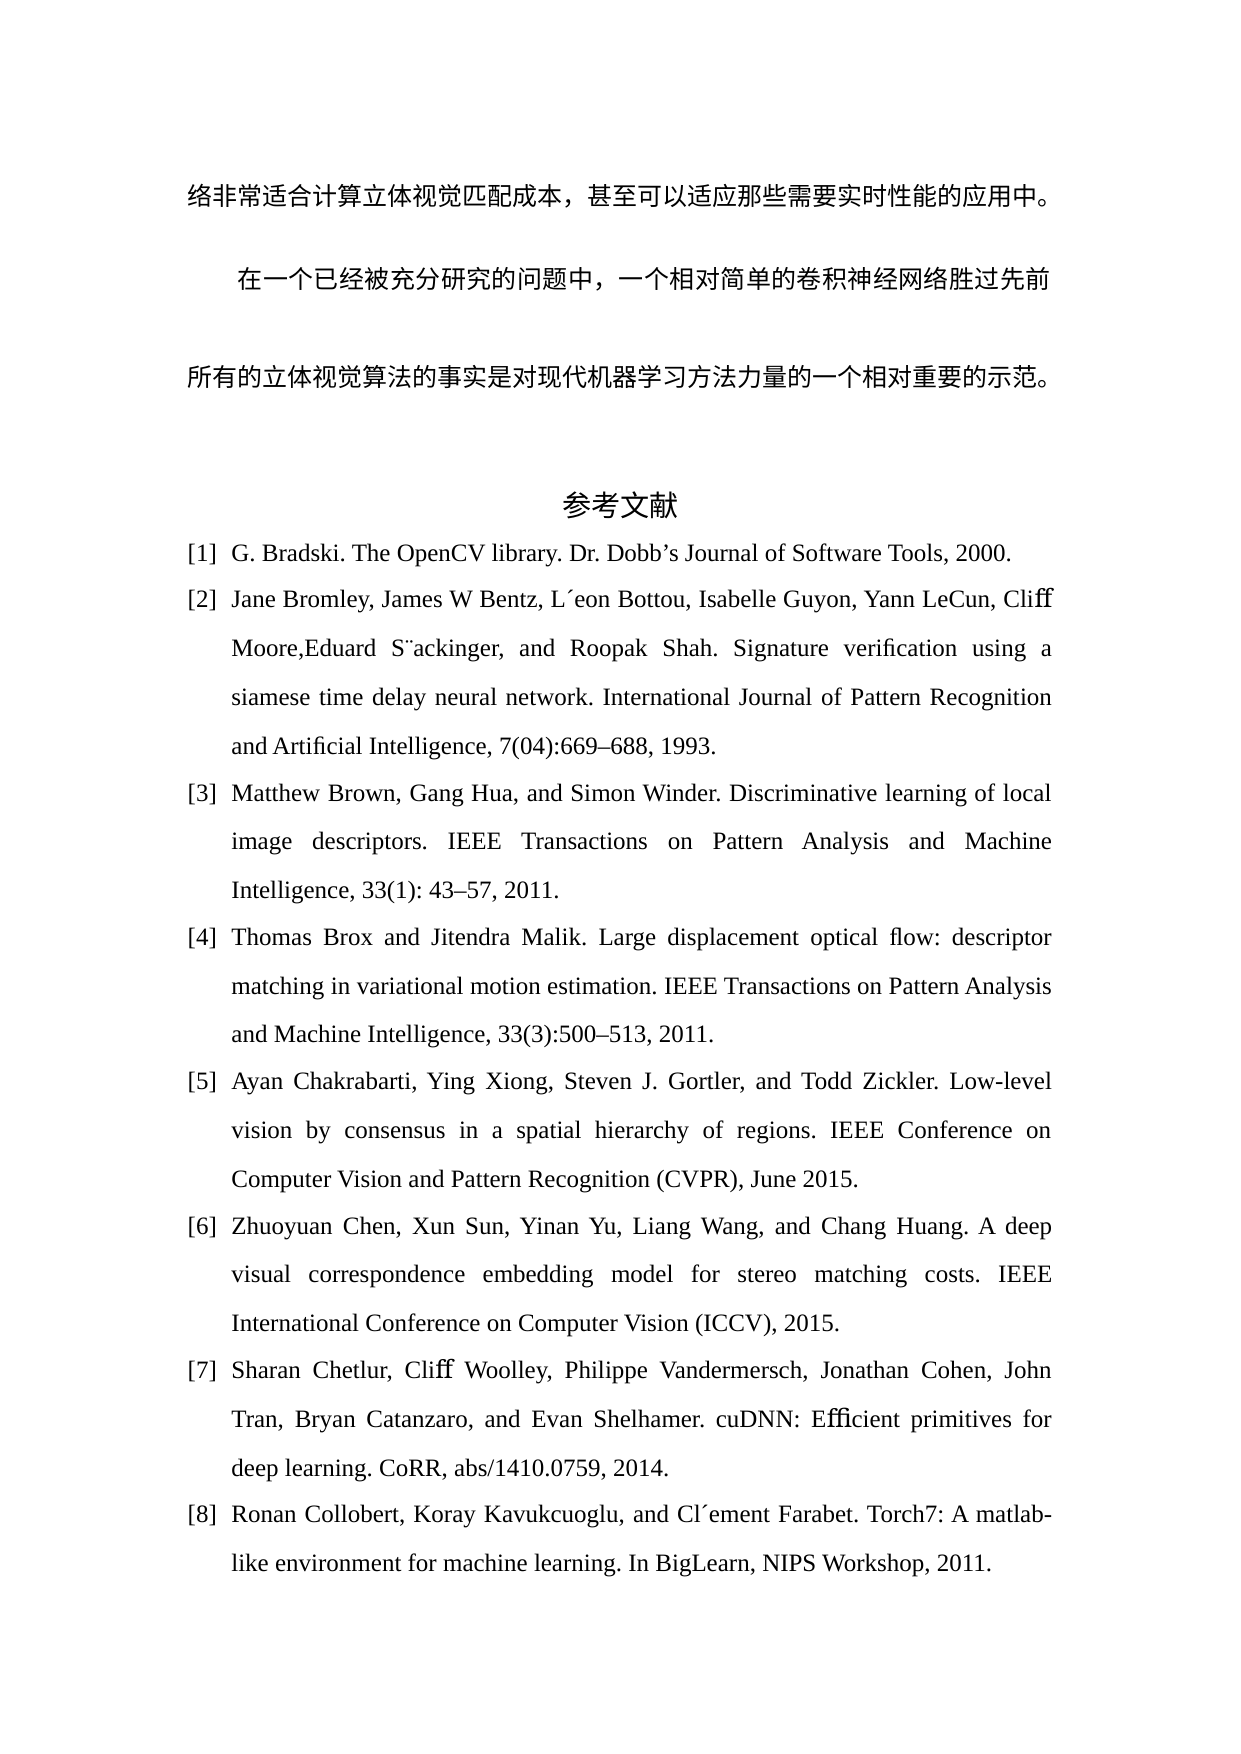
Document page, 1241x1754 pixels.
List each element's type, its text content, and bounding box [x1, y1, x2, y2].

text 在一个已经被充分研究的问题中，一个相对简单的卷积神经网络胜过先前所有的立体视觉算法的事实是对现代机器学习方法力量的一个相对重要的示范。 [187, 245, 1053, 408]
list Ayan Chakrabarti, Ying Xiong, Steven J. Gortler, and Todd Zickler. Low-level vision by consensus in a spatial hierarchy of regions. IEEE Conference on Computer Vision and Pattern Recognition (CVPR), June 2015. [187, 1064, 1053, 1194]
list G. Bradski. The OpenCV library. Dr. Dobb’s Journal of Software Tools, 2000. [187, 536, 1053, 568]
list Thomas Brox and Jitendra Malik. Large displacement optical ﬂow: descriptor matching in variational motion estimation. IEEE Transactions on Pattern Analysis and Machine Intelligence, 33(3):500–513, 2011. [187, 920, 1053, 1050]
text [187, 162, 1053, 227]
list Ronan Collobert, Koray Kavukcuoglu, and Cl´ement Farabet. Torch7: A matlab-like environment for machine learning. In BigLearn, NIPS Workshop, 2011. [187, 1498, 1053, 1579]
text 参考文献 [187, 471, 1053, 536]
list Zhuoyuan Chen, Xun Sun, Yinan Yu, Liang Wang, and Chang Huang. A deep visual correspondence embedding model for stereo matching costs. IEEE International Conference on Computer Vision (ICCV), 2015. [187, 1209, 1053, 1339]
list Jane Bromley, James W Bentz, L´eon Bottou, Isabelle Guyon, Yann LeCun, Cliﬀ Moore,Eduard S¨ackinger, and Roopak Shah. Signature veriﬁcation using a siamese time delay neural network. International Journal of Pattern Recognition and Artiﬁcial Intelligence, 7(04):669–688, 1993. [187, 583, 1053, 761]
list Matthew Brown, Gang Hua, and Simon Winder. Discriminative learning of local image descriptors. IEEE Transactions on Pattern Analysis and Machine Intelligence, 33(1): 43–57, 2011. [187, 776, 1053, 906]
list Sharan Chetlur, Cliﬀ Woolley, Philippe Vandermersch, Jonathan Cohen, John Tran, Bryan Catanzaro, and Evan Shelhamer. cuDNN: Eﬃcient primitives for deep learning. CoRR, abs/1410.0759, 2014. [187, 1353, 1053, 1483]
